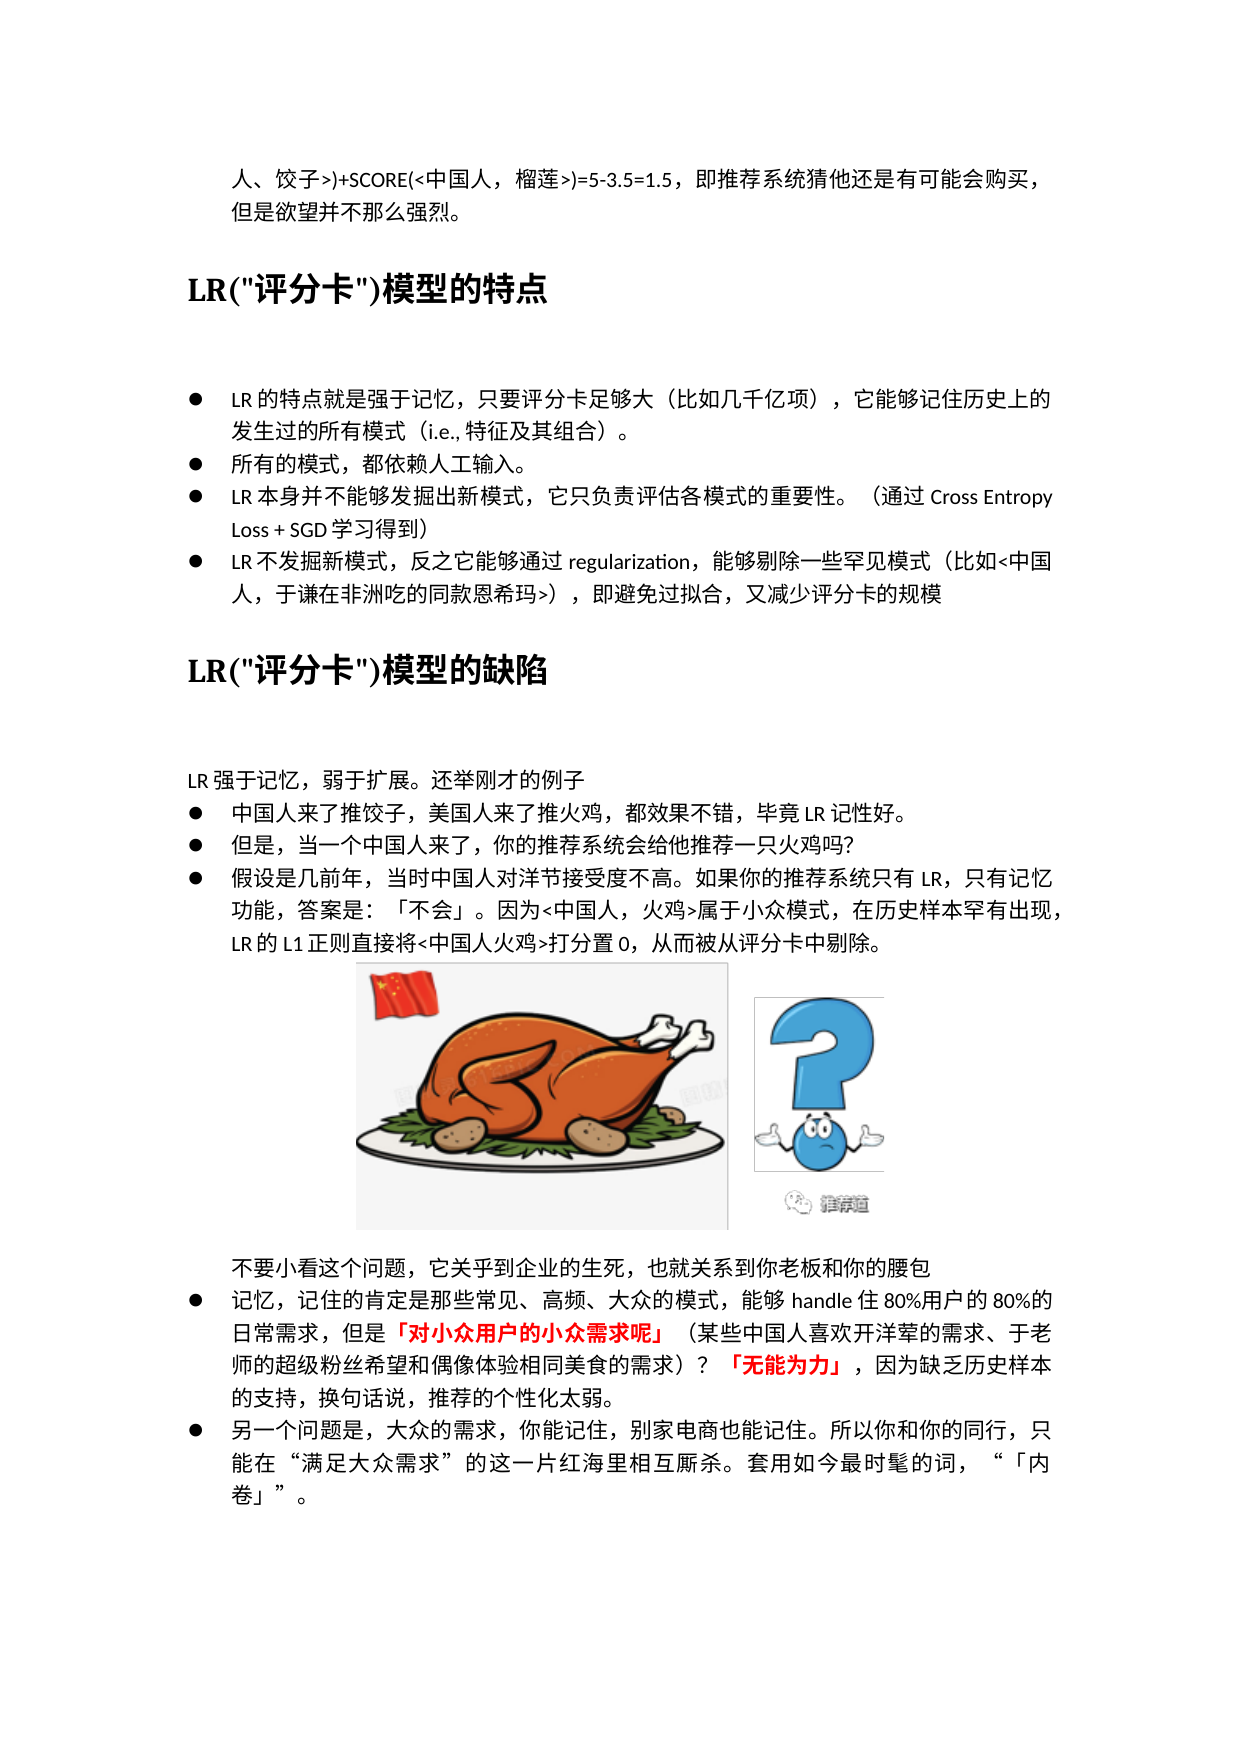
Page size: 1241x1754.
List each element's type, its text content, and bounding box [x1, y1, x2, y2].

list 记忆，记住的肯定是那些常见、高频、大众的模式，能够handle住80%用户的80%的日常需求，但是「对小众用户的小众需求呢」（某些中国人喜欢开洋荤的需求、于老师的超级粉丝希望和偶像体验相同美食的需求）？「无能为力」，因为缺乏历史样本的支持，换句话说，推荐的个性化太弱。 [187, 1283, 1053, 1413]
picture [356, 958, 885, 1230]
subtitle LR("评分卡")模型的特点 [187, 254, 1053, 319]
list LR本身并不能够发掘出新模式，它只负责评估各模式的重要性。（通过Cross Entropy Loss + SGD学习得到） [187, 479, 1053, 544]
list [187, 162, 1053, 227]
list LR的特点就是强于记忆，只要评分卡足够大（比如几千亿项），它能够记住历史上的发生过的所有模式（i.e., 特征及其组合）。 [187, 381, 1053, 446]
list 中国人来了推饺子，美国人来了推火鸡，都效果不错，毕竟LR记性好。 [187, 796, 1053, 828]
text LR强于记忆，弱于扩展。还举刚才的例子 [187, 763, 1053, 796]
list 但是，当一个中国人来了，你的推荐系统会给他推荐一只火鸡吗？ [187, 828, 1053, 861]
text 不要小看这个问题，它关乎到企业的生死，也就关系到你老板和你的腰包 [187, 1251, 1053, 1283]
list 另一个问题是，大众的需求，你能记住，别家电商也能记住。所以你和你的同行，只能在“满足大众需求”的这一片红海里相互厮杀。套用如今最时髦的词，“「内卷」”。 [187, 1413, 1053, 1511]
list LR不发掘新模式，反之它能够通过regularization，能够剔除一些罕见模式（比如<中国人，于谦在非洲吃的同款恩希玛>），即避免过拟合，又减少评分卡的规模 [187, 544, 1053, 609]
list 假设是几前年，当时中国人对洋节接受度不高。如果你的推荐系统只有LR，只有记忆功能，答案是：「不会」。因为<中国人，火鸡>属于小众模式，在历史样本罕有出现，LR的L1正则直接将<中国人火鸡>打分置0，从而被从评分卡中剔除。 [187, 861, 1053, 958]
list 所有的模式，都依赖人工输入。 [187, 446, 1053, 479]
subtitle LR("评分卡")模型的缺陷 [187, 636, 1053, 701]
